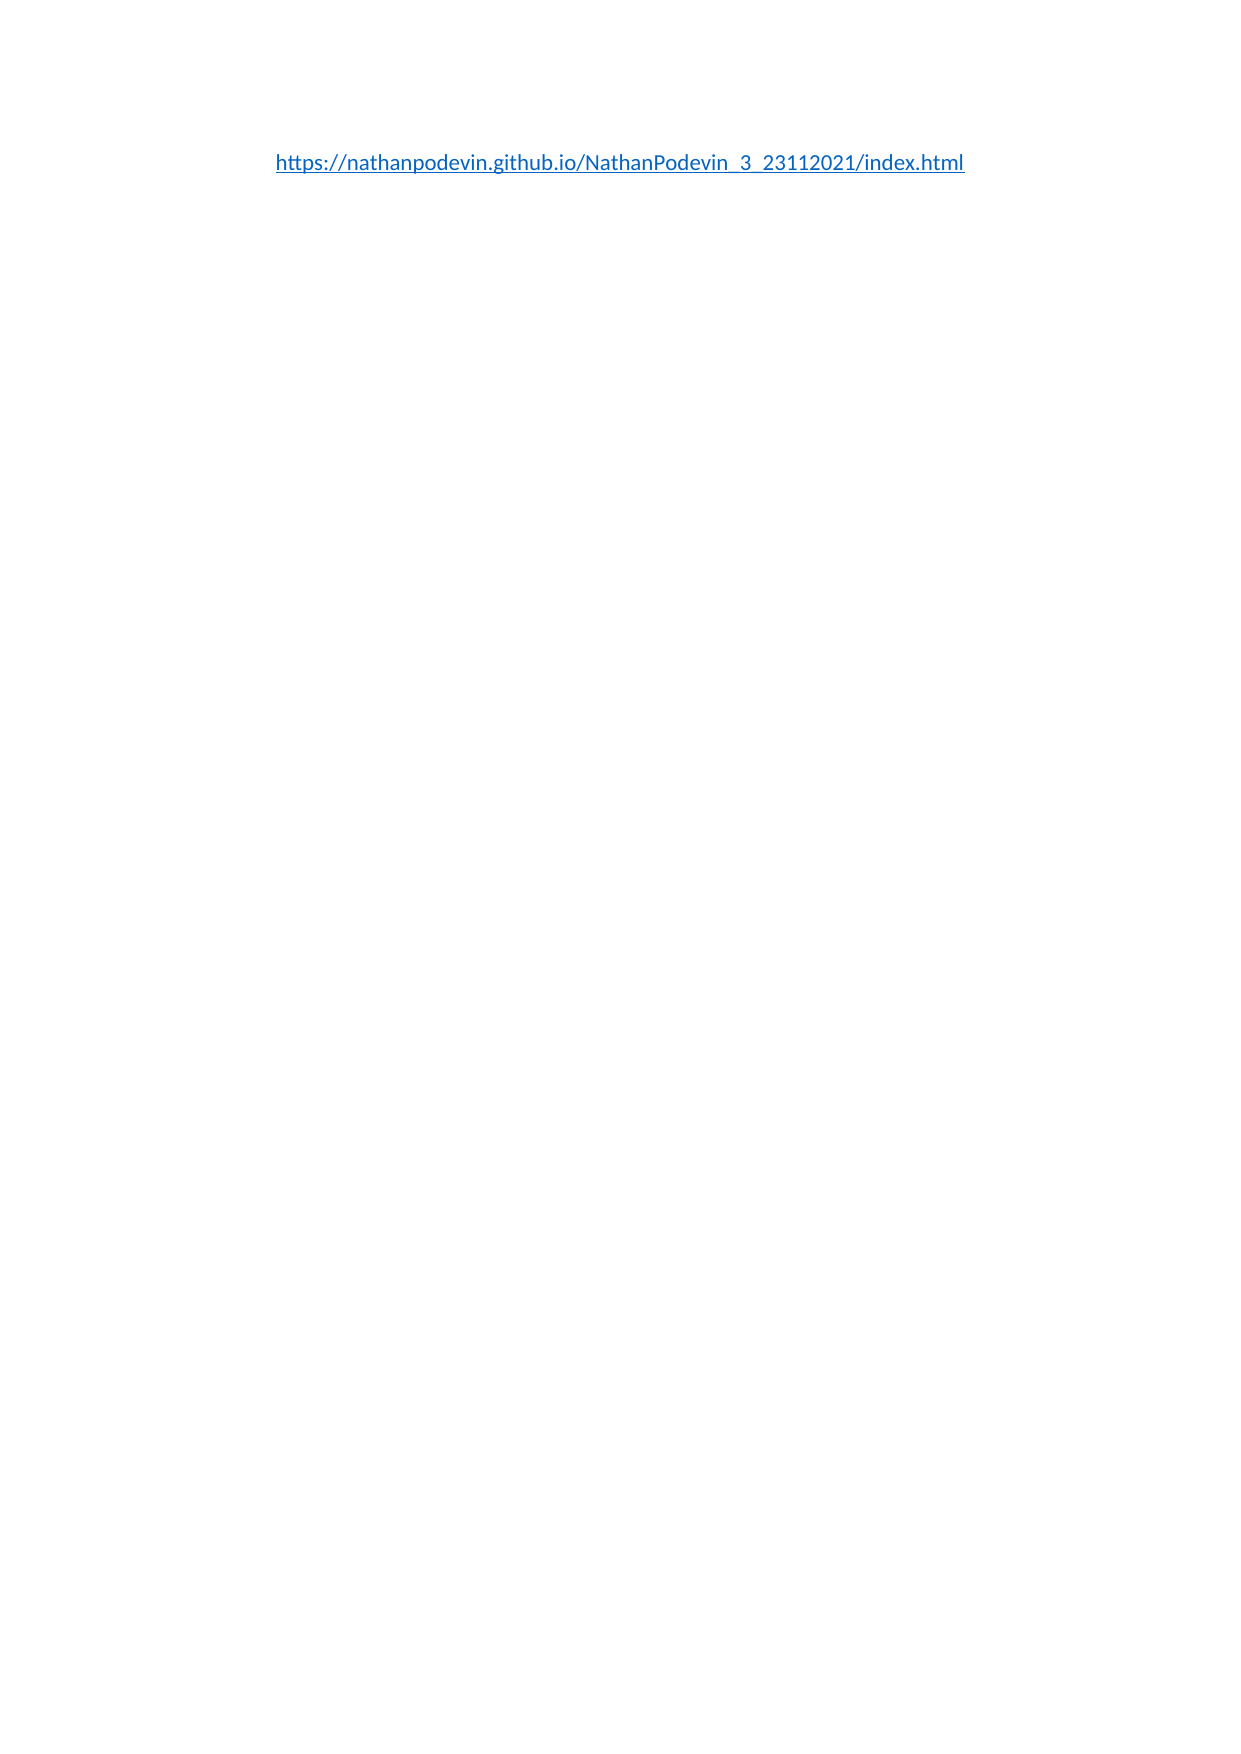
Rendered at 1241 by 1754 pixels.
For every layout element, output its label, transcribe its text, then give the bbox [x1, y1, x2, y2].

text https://nathanpodevin.github.io/NathanPodevin_3_23112021/index.html [148, 148, 1093, 176]
